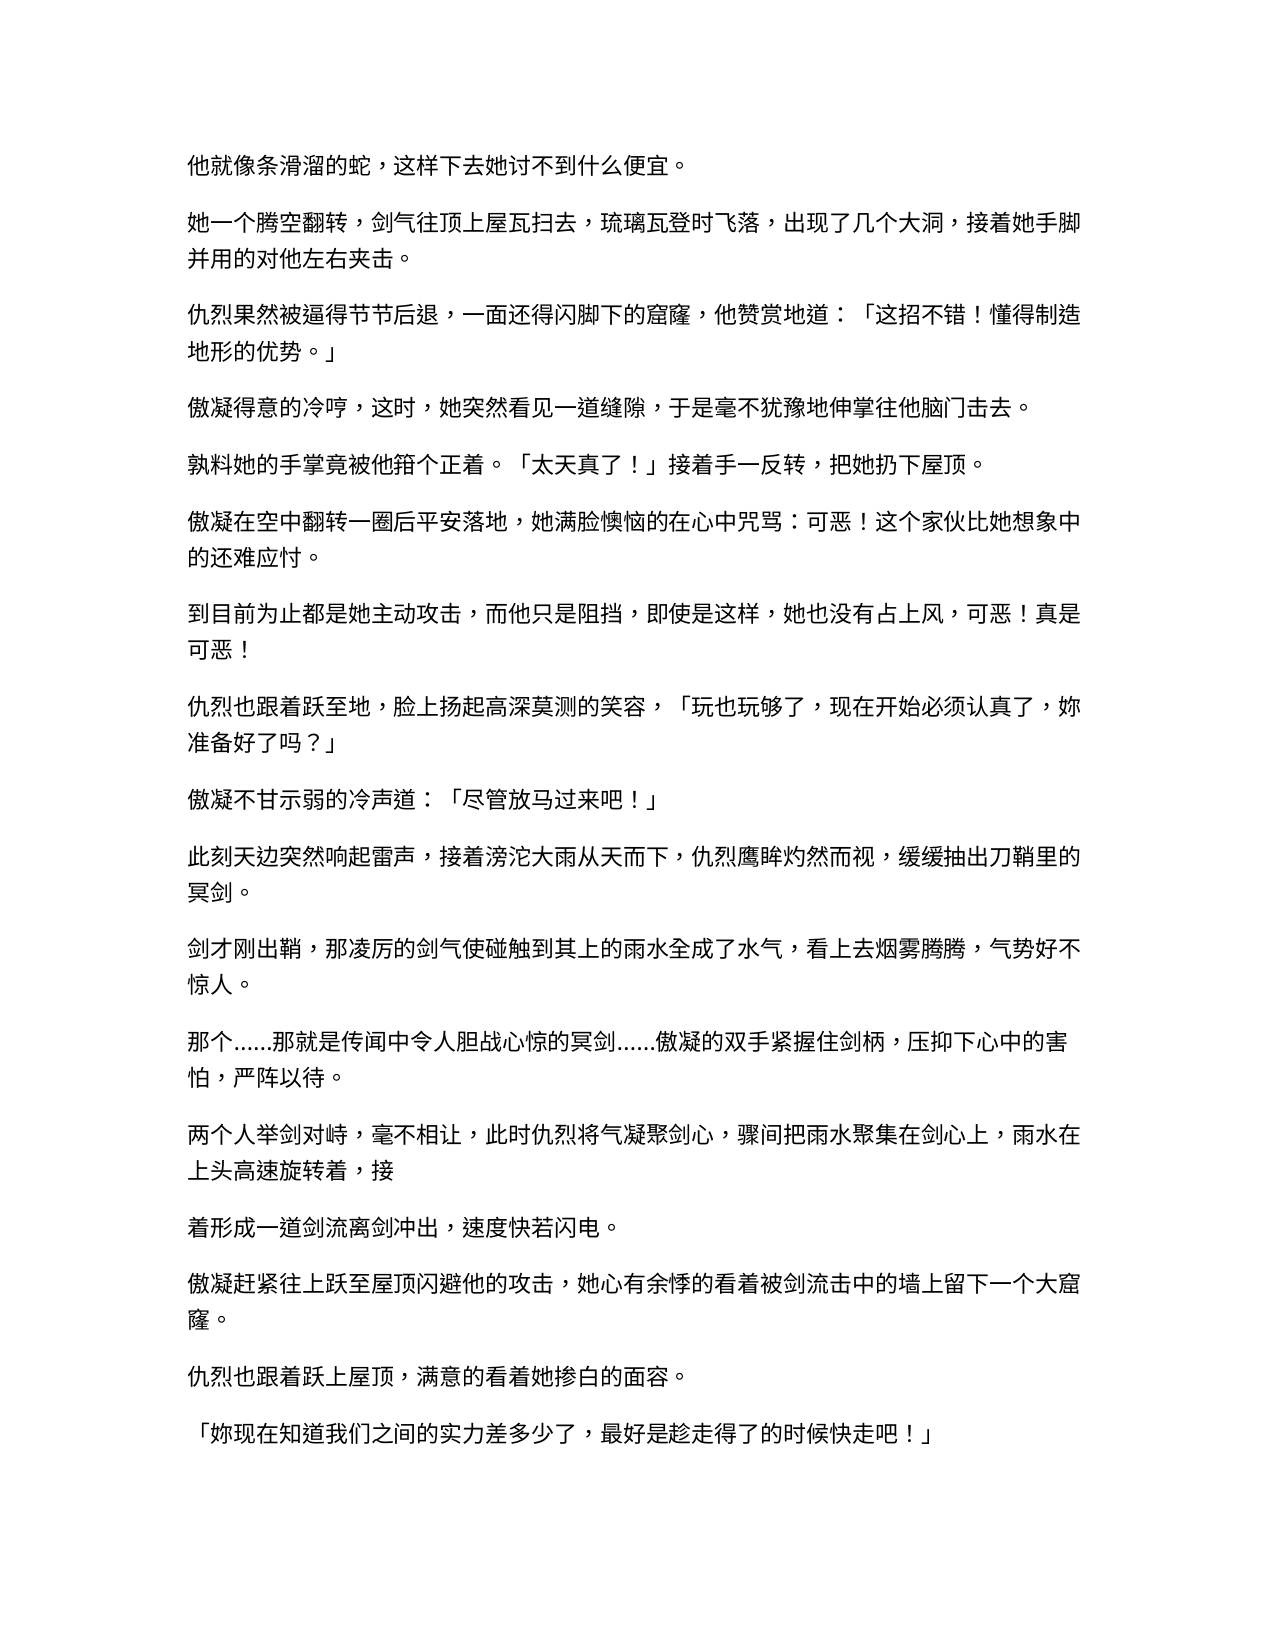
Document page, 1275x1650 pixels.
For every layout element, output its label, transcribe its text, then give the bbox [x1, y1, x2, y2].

text 傲凝得意的冷哼，这时，她突然看见一道缝隙，于是毫不犹豫地伸掌往他脑门击去。 [187, 392, 1087, 423]
text 着形成一道剑流离剑冲出，速度快若闪电。 [187, 1211, 1087, 1243]
text 傲凝不甘示弱的冷声道：「尽管放马过来吧！」 [187, 784, 1087, 815]
text 仇烈果然被逼得节节后退，一面还得闪脚下的窟窿，他赞赏地道：「这招不错！懂得制造地形的优势。」 [187, 299, 1087, 367]
text 他就像条滑溜的蛇，这样下去她讨不到什么便宜。 [187, 150, 1087, 181]
text 仇烈也跟着跃上屋顶，满意的看着她掺白的面容。 [187, 1361, 1087, 1392]
text 到目前为止都是她主动攻击，而他只是阻挡，即使是这样，她也没有占上风，可恶！真是可恶！ [187, 598, 1087, 666]
text 傲凝赶紧往上跃至屋顶闪避他的攻击，她心有余悸的看着被剑流击中的墙上留下一个大窟窿。 [187, 1268, 1087, 1335]
text 仇烈也跟着跃至地，脸上扬起高深莫测的笑容，「玩也玩够了，现在开始必须认真了，妳准备好了吗？」 [187, 691, 1087, 758]
text 两个人举剑对峙，毫不相让，此时仇烈将气凝聚剑心，骤间把雨水聚集在剑心上，雨水在上头高速旋转着，接 [187, 1119, 1087, 1186]
text 她一个腾空翻转，剑气往顶上屋瓦扫去，琉璃瓦登时飞落，出现了几个大洞，接着她手脚并用的对他左右夹击。 [187, 207, 1087, 274]
text 剑才刚出鞘，那凌厉的剑气使碰触到其上的雨水全成了水气，看上去烟雾腾腾，气势好不惊人。 [187, 933, 1087, 1001]
text 此刻天边突然响起雷声，接着滂沱大雨从天而下，仇烈鹰眸灼然而视，缓缓抽出刀鞘里的冥剑。 [187, 841, 1087, 908]
text 傲凝在空中翻转一圈后平安落地，她满脸懊恼的在心中咒骂：可恶！这个家伙比她想象中的还难应忖。 [187, 506, 1087, 573]
text 那个……那就是传闻中令人胆战心惊的冥剑……傲凝的双手紧握住剑柄，压抑下心中的害怕，严阵以待。 [187, 1026, 1087, 1093]
text 「妳现在知道我们之间的实力差多少了，最好是趁走得了的时候快走吧！」 [187, 1418, 1087, 1449]
text 孰料她的手掌竟被他箝个正着。「太天真了！」接着手一反转，把她扔下屋顶。 [187, 449, 1087, 480]
